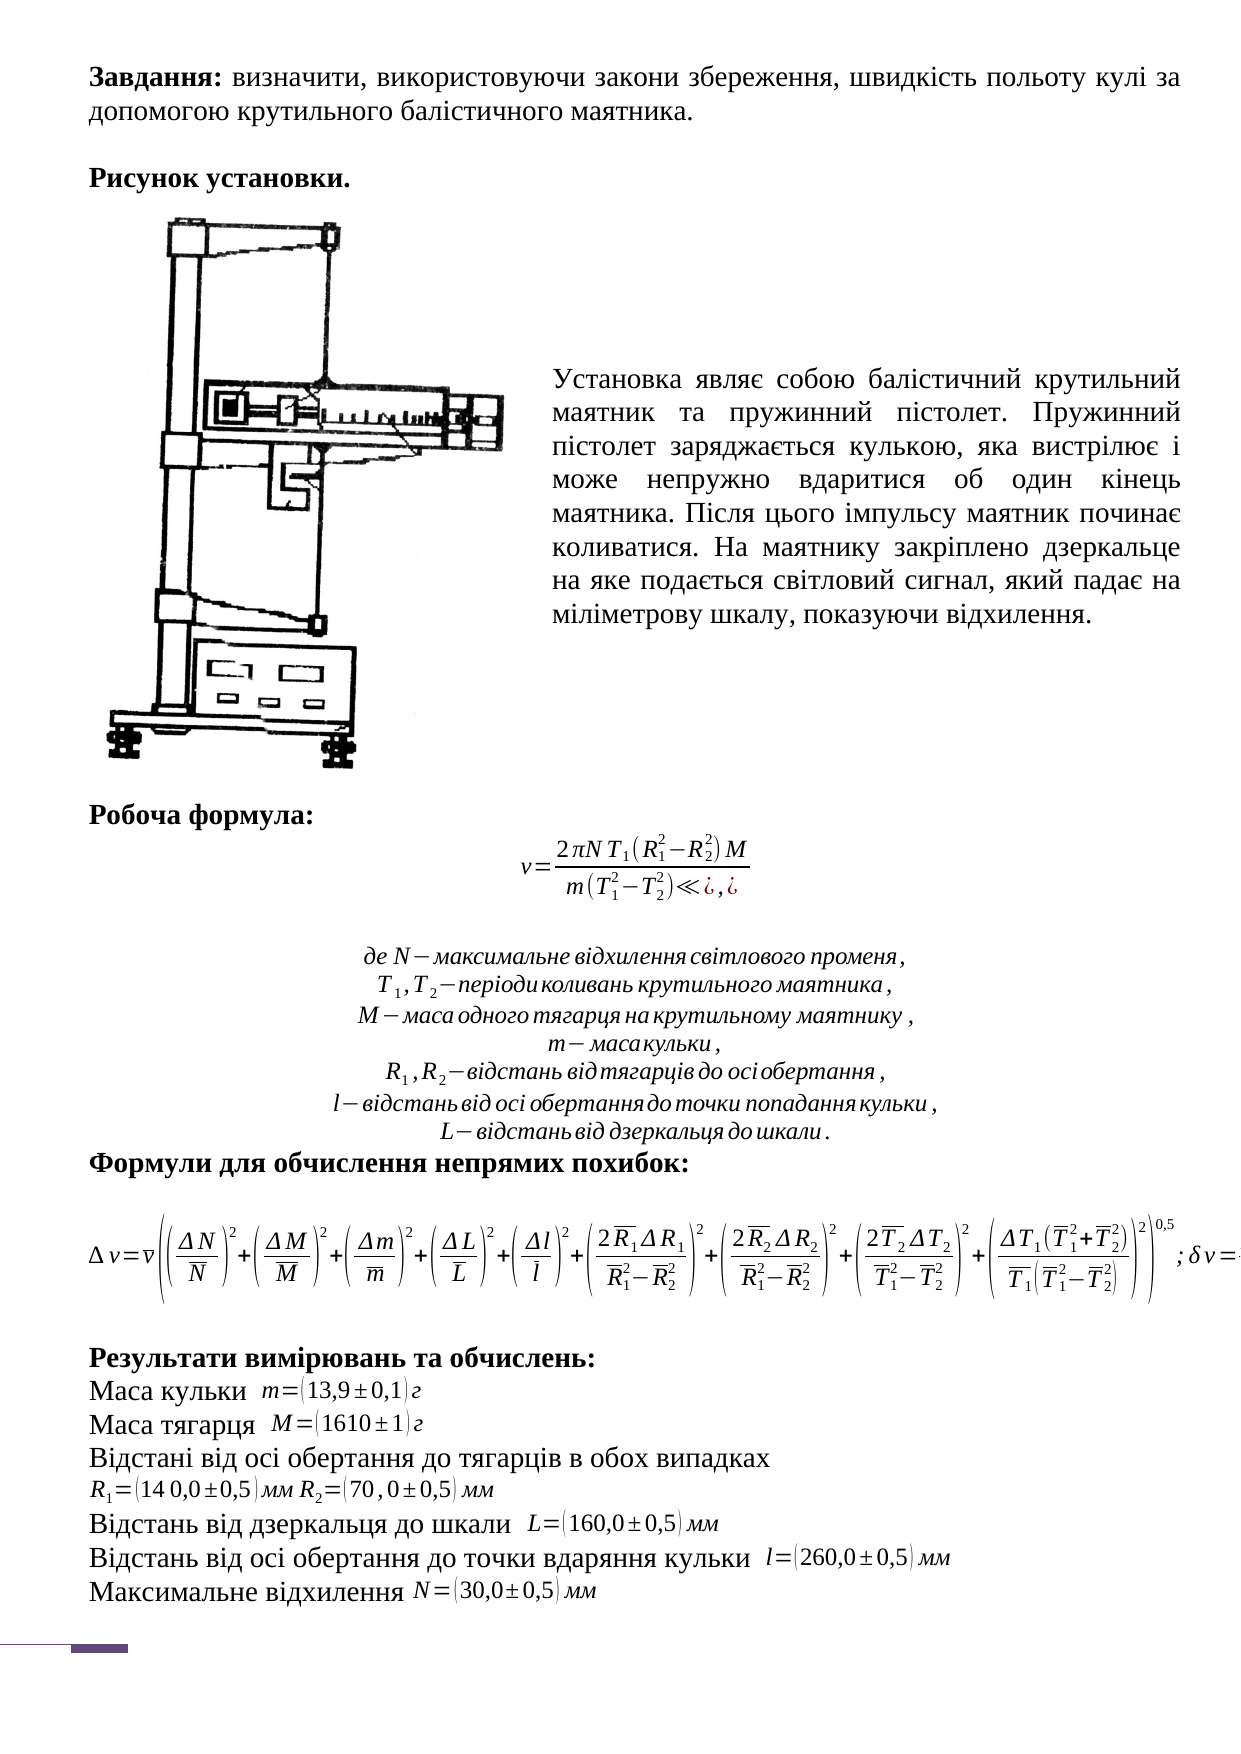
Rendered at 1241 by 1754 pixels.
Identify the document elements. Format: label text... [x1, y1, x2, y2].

text Маса кульки [88, 1373, 1181, 1407]
text Формули для обчислення непрямих похибок: [88, 1145, 1181, 1179]
text Завдання: визначити, використовуючи закони збереження, швидкість польоту кулі за допомогою крутильного балістичного маятника. [88, 59, 1181, 126]
text Маса тягарця [88, 1407, 1181, 1440]
text Рисунок установки. [88, 160, 1181, 193]
text Робоча формула: [88, 797, 1181, 831]
picture [90, 194, 534, 794]
text Результати вимірювань та обчислень: [88, 1340, 1181, 1373]
text Відстані від осі обертання до тягарців в обох випадках [88, 1440, 1181, 1474]
text Установка являє собою балістичний крутильний маятник та пружинний пістолет. Пружинний пістолет заряджається кулькою, яка вистрілює і може непружно вдаритися об один кінець маятника. Після цього імпульсу маятник починає коливатися. На маятнику закріплено дзеркальце на яке подається світловий сигнал, який падає на міліметрову шкалу, показуючи відхилення. [534, 361, 1181, 629]
text Відстань від дзеркальця до шкали [88, 1507, 1181, 1540]
text Максимальне відхилення [88, 1574, 1181, 1607]
text Відстань від осі обертання до точки вдаряння кульки [88, 1540, 1181, 1574]
